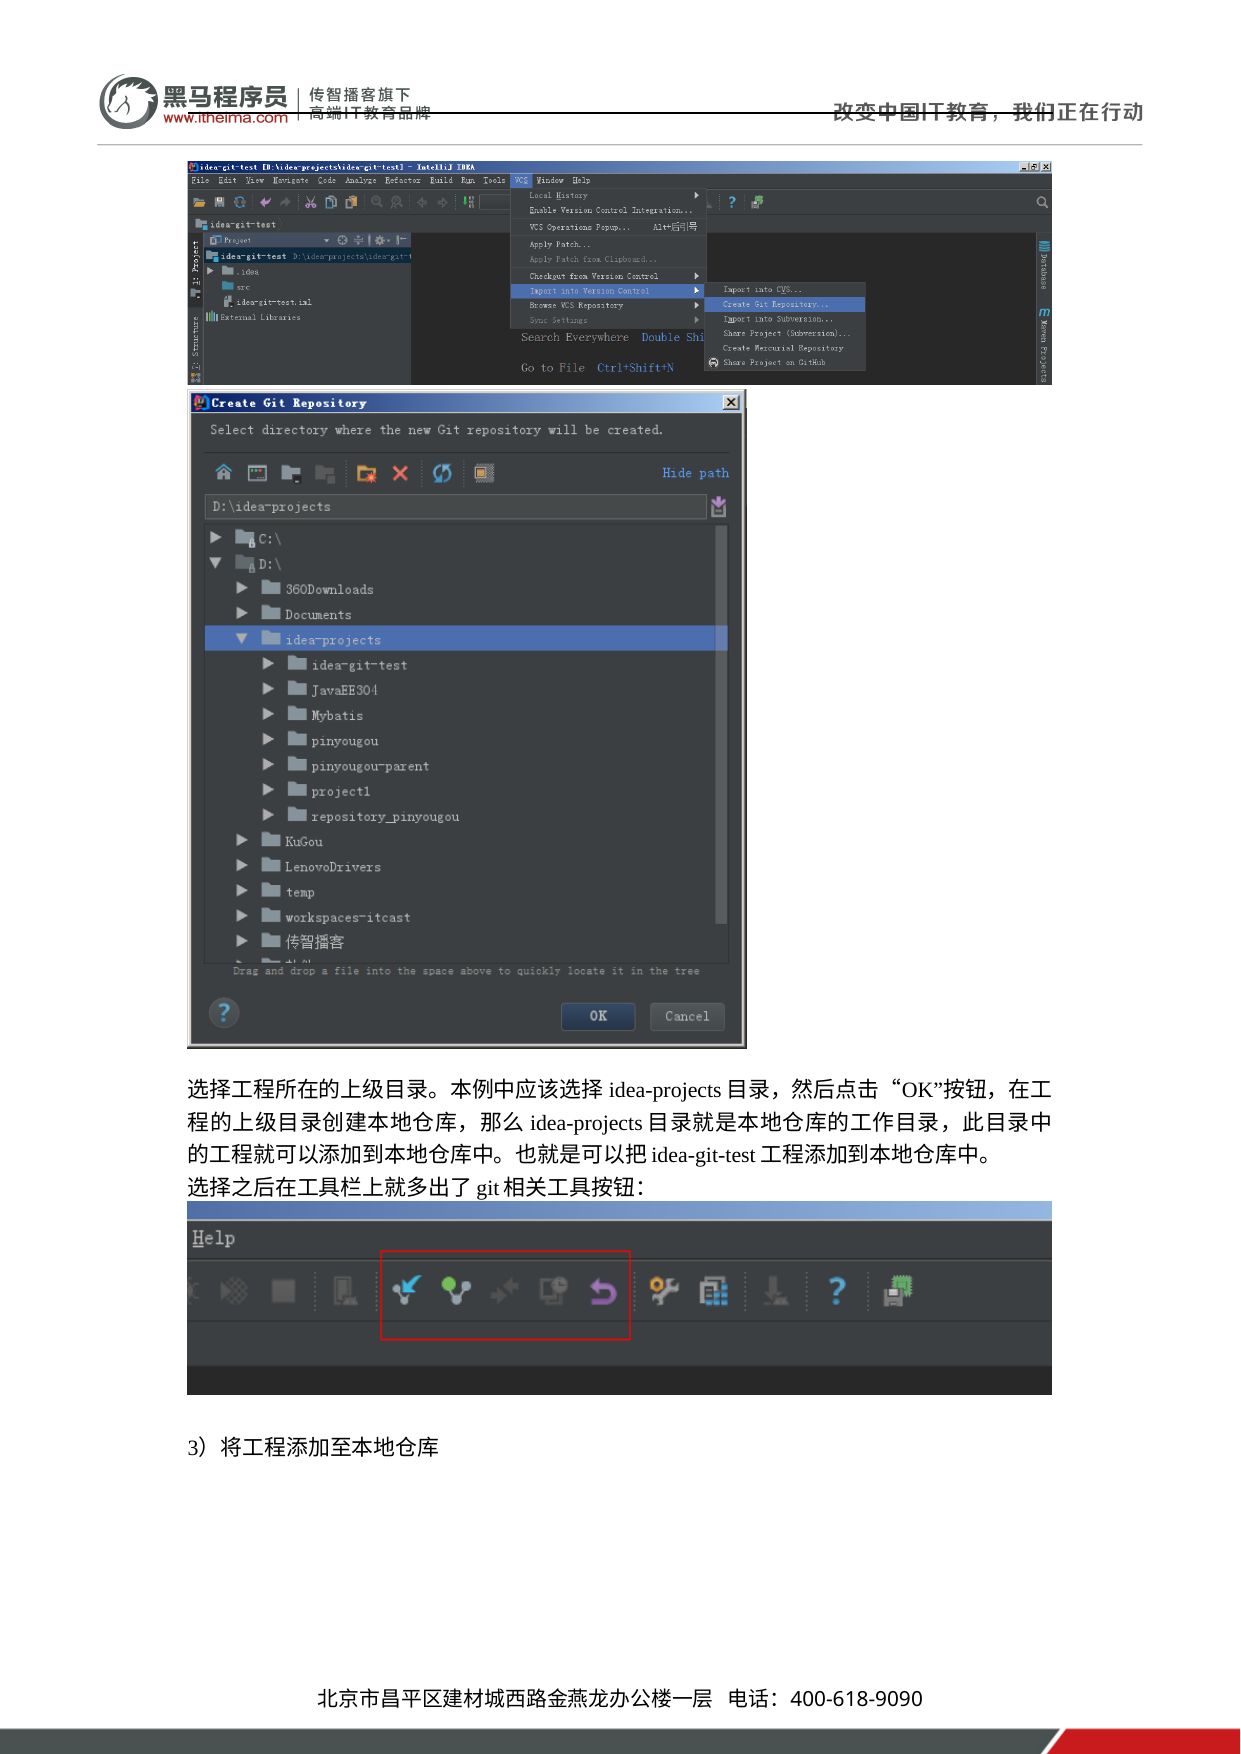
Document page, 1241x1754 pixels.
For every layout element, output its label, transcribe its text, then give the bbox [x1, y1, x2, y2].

text 选择工程所在的上级目录。本例中应该选择idea-projects目录，然后点击“OK”按钮，在工程的上级目录创建本地仓库，那么idea-projects目录就是本地仓库的工作目录，此目录中的工程就可以添加到本地仓库中。也就是可以把idea-git-test工程添加到本地仓库中。 [187, 1072, 1053, 1169]
picture [187, 1201, 1052, 1395]
picture [0, 1669, 1241, 1754]
picture [0, 3, 1241, 153]
list 将工程添加至本地仓库 [187, 1429, 1053, 1462]
picture [187, 389, 747, 1049]
picture [187, 161, 1052, 385]
text 选择之后在工具栏上就多出了git相关工具按钮： [187, 1169, 1053, 1202]
